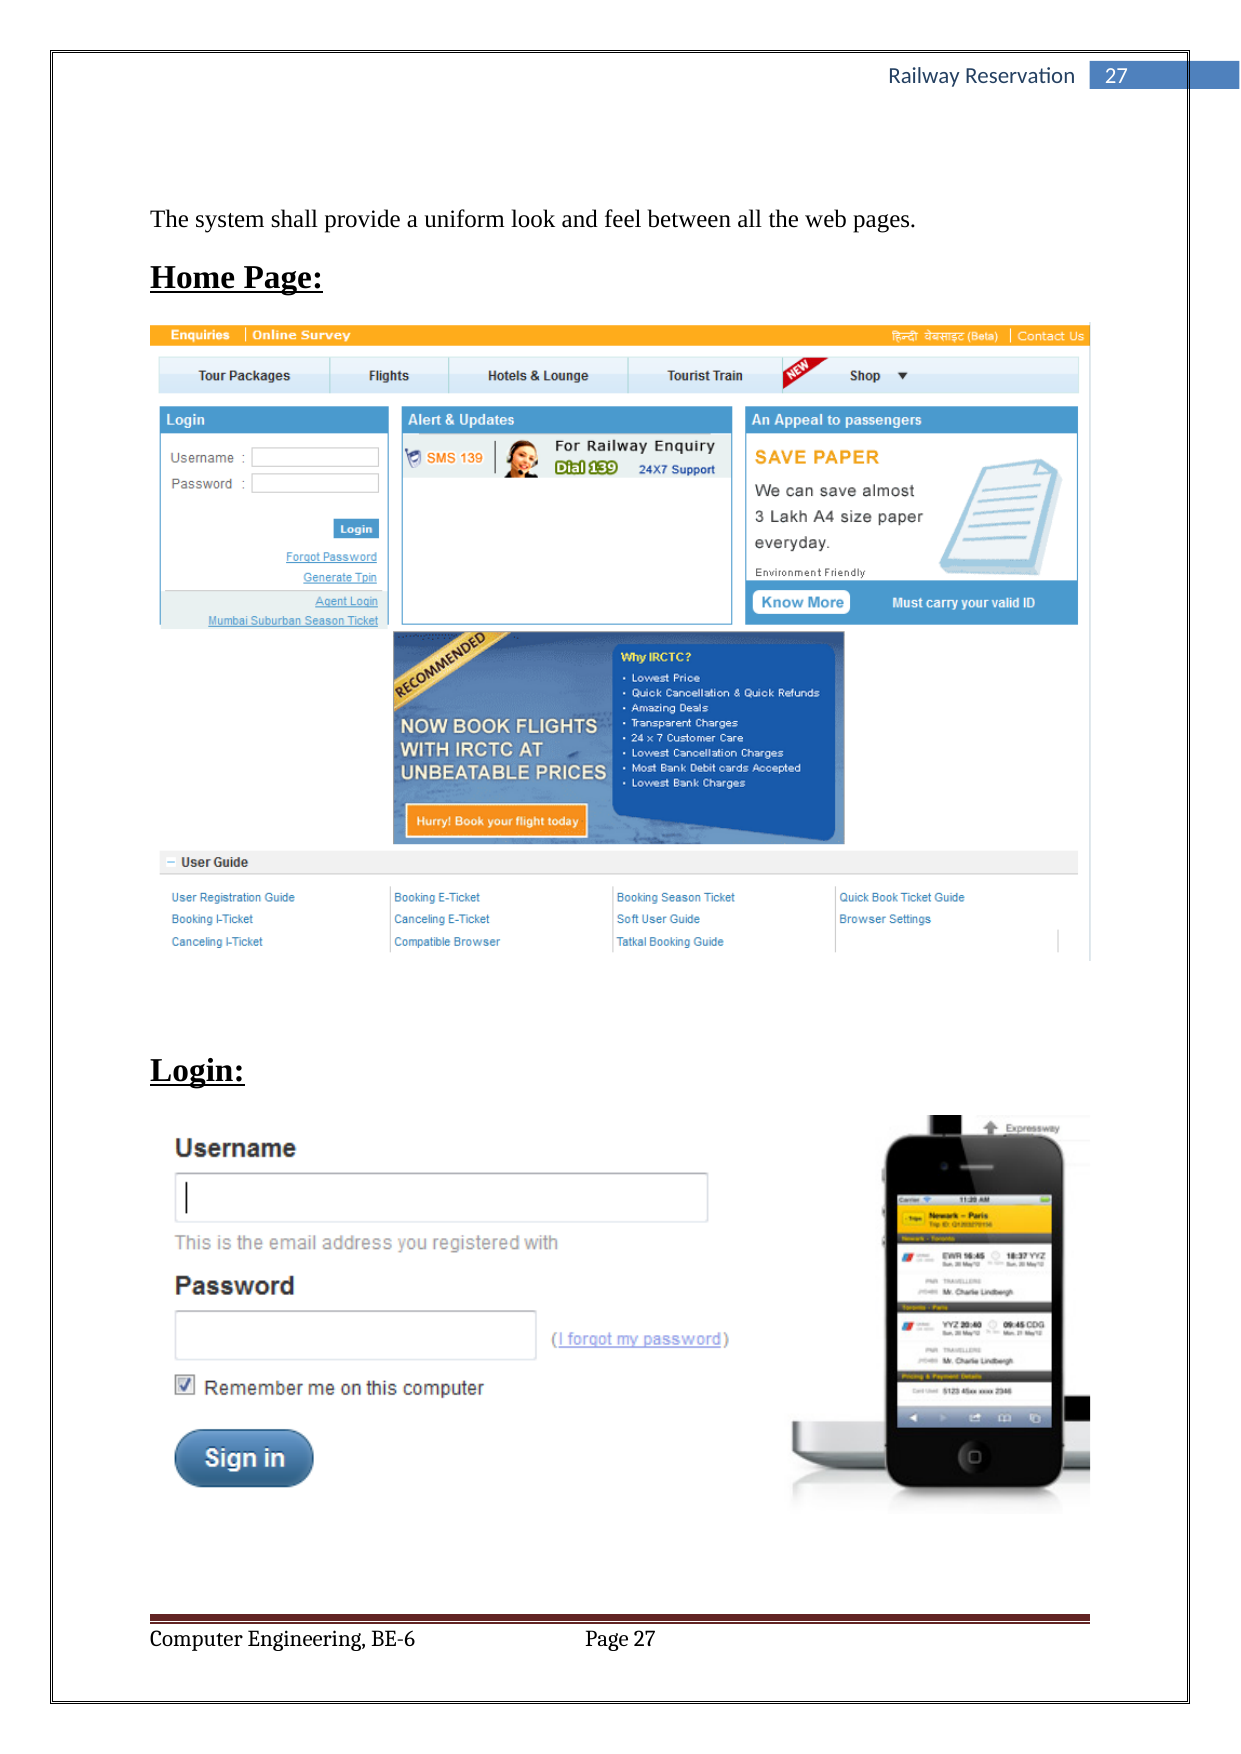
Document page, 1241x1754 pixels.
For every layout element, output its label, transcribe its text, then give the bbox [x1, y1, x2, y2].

picture [150, 1115, 1091, 1514]
text The system shall provide a uniform look and feel between all the web pages. [150, 204, 1090, 233]
text Home Page: [150, 258, 1090, 296]
text Login: [150, 1051, 1090, 1089]
picture [150, 322, 1091, 961]
